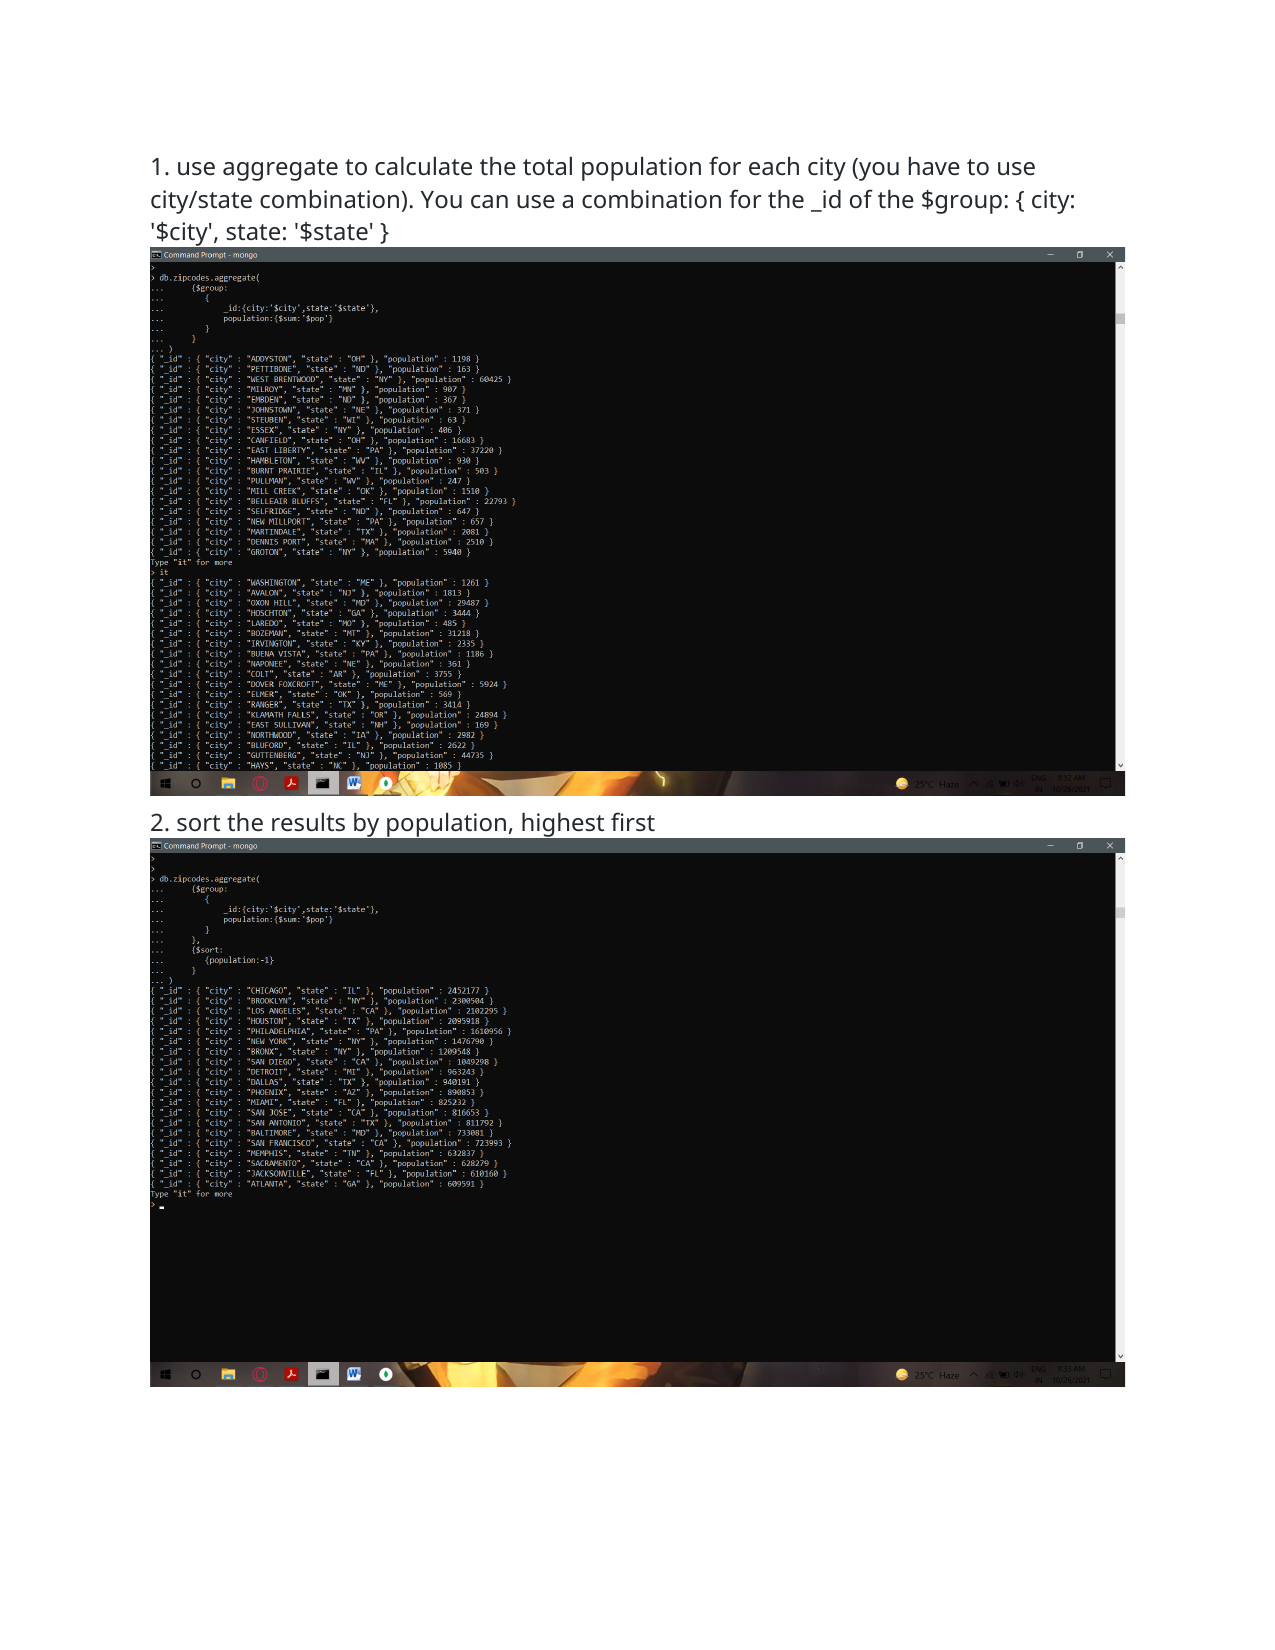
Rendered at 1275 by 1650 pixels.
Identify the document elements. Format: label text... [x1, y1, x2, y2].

text 2. sort the results by population, highest first [150, 806, 1125, 839]
text 1. use aggregate to calculate the total population for each city (you have to use city/state combination). You can use a combination for the _id of the $group: { city: '$city', state: '$state' } [150, 150, 1125, 248]
picture [150, 248, 1125, 796]
picture [150, 839, 1125, 1387]
